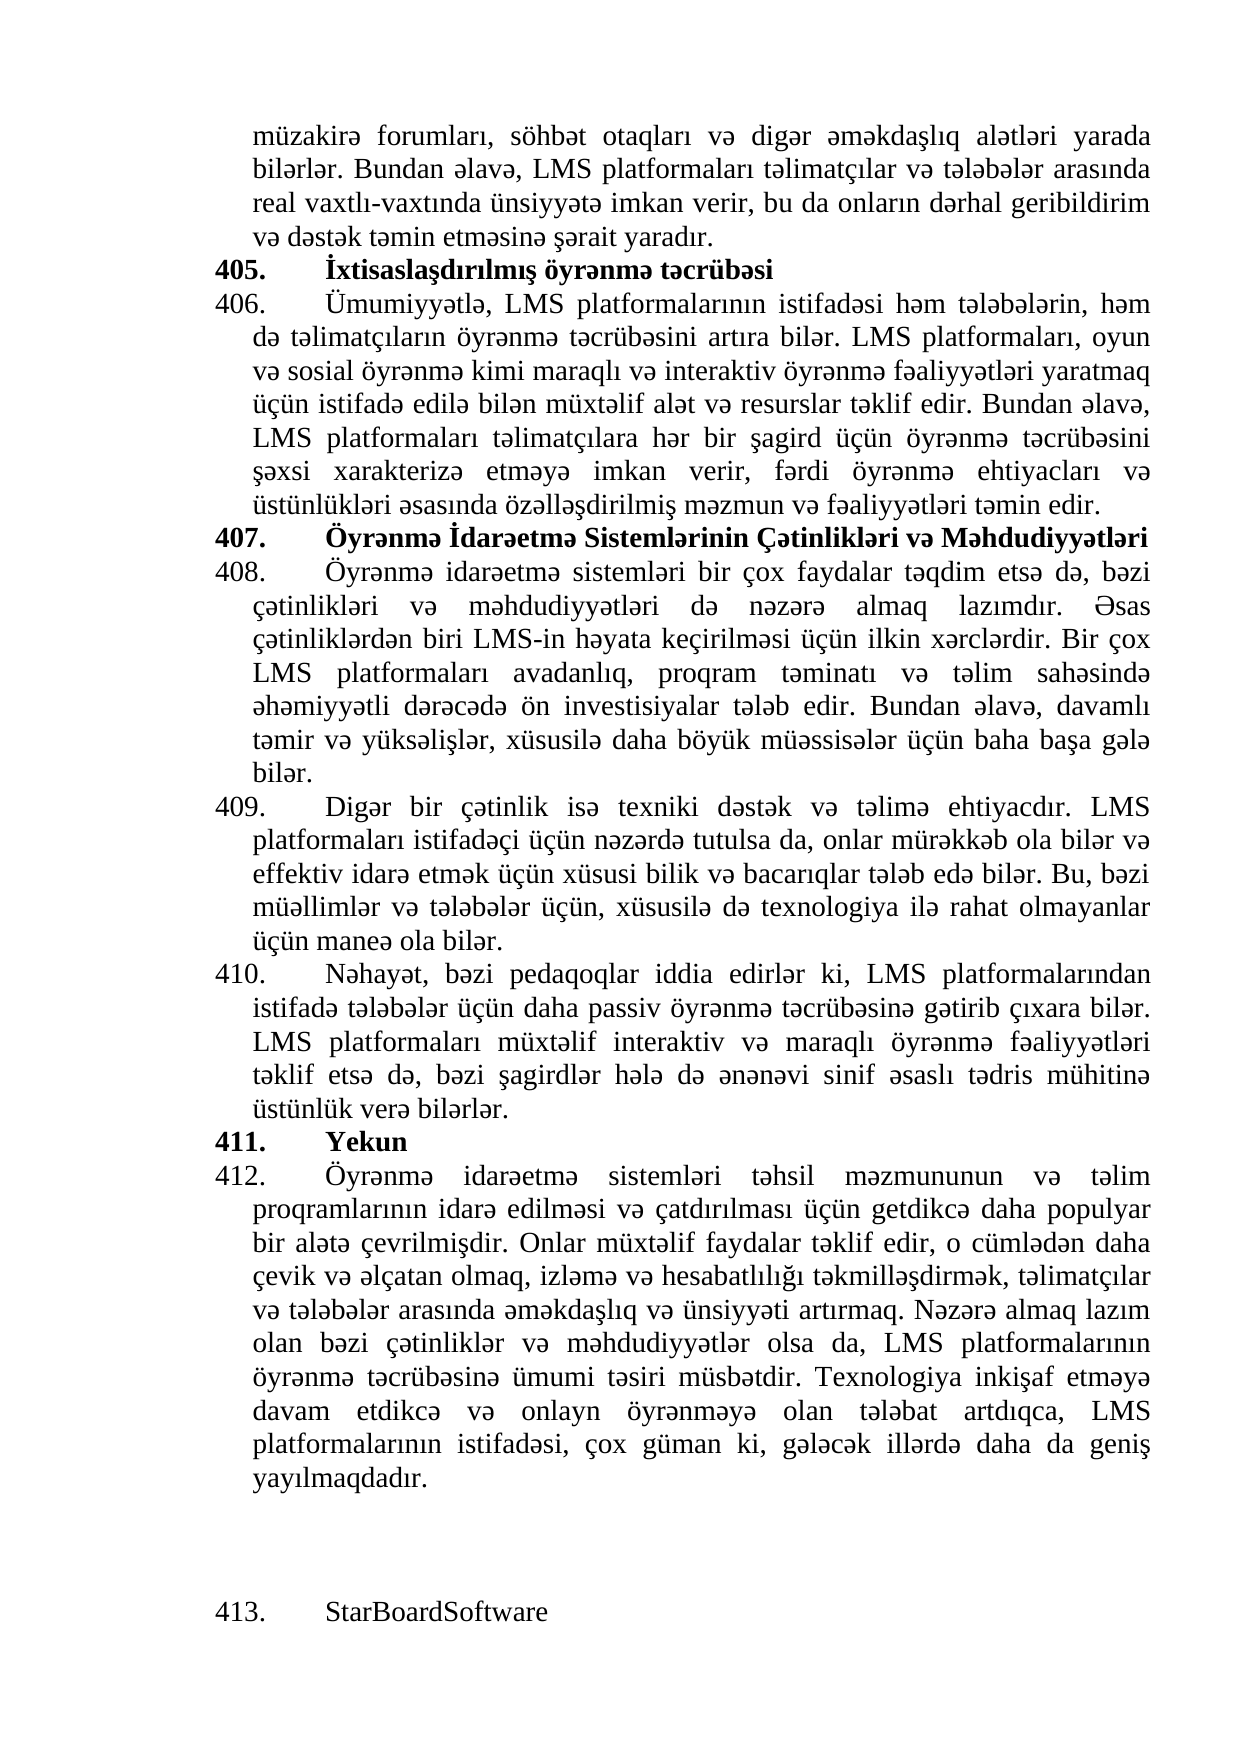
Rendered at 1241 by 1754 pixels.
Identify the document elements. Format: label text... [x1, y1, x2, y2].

list Öyrənmə idarəetmə sistemləri təhsil məzmununun və təlim proqramlarının idarə edilməsi və çatdırılması üçün getdikcə daha populyar bir alətə çevrilmişdir. Onlar müxtəlif faydalar təklif edir, o cümlədən daha çevik və əlçatan olmaq, izləmə və hesabatlılığı təkmilləşdirmək, təlimatçılar və tələbələr arasında əməkdaşlıq və ünsiyyəti artırmaq. Nəzərə almaq lazım olan bəzi çətinliklər və məhdudiyyətlər olsa da, LMS platformalarının öyrənmə təcrübəsinə ümumi təsiri müsbətdir. Texnologiya inkişaf etməyə davam etdikcə və onlayn öyrənməyə olan tələbat artdıqca, LMS platformalarının istifadəsi, çox güman ki, gələcək illərdə daha da geniş yayılmaqdadır. [215, 1158, 1152, 1493]
list Digər bir çətinlik isə texniki dəstək və təlimə ehtiyacdır. LMS platformaları istifadəçi üçün nəzərdə tutulsa da, onlar mürəkkəb ola bilər və effektiv idarə etmək üçün xüsusi bilik və bacarıqlar tələb edə bilər. Bu, bəzi müəllimlər və tələbələr üçün, xüsusilə də texnologiya ilə rahat olmayanlar üçün maneə ola bilər. [215, 789, 1152, 957]
list Öyrənmə idarəetmə sistemləri bir çox faydalar təqdim etsə də, bəzi çətinlikləri və məhdudiyyətləri də nəzərə almaq lazımdır. Əsas çətinliklərdən biri LMS-in həyata keçirilməsi üçün ilkin xərclərdir. Bir çox LMS platformaları avadanlıq, proqram təminatı və təlim sahəsində əhəmiyyətli dərəcədə ön investisiyalar tələb edir. Bundan əlavə, davamlı təmir və yüksəlişlər, xüsusilə daha böyük müəssisələr üçün baha başa gələ bilər. [215, 554, 1152, 789]
list Nəhayət, bəzi pedaqoqlar iddia edirlər ki, LMS platformalarından istifadə tələbələr üçün daha passiv öyrənmə təcrübəsinə gətirib çıxara bilər. LMS platformaları müxtəlif interaktiv və maraqlı öyrənmə fəaliyyətləri təklif etsə də, bəzi şagirdlər hələ də ənənəvi sinif əsaslı tədris mühitinə üstünlük verə bilərlər. [215, 957, 1152, 1124]
list Öyrənmə İdarəetmə Sistemlərinin Çətinlikləri və Məhdudiyyətləri [215, 521, 1152, 554]
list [215, 118, 1152, 252]
list İxtisaslaşdırılmış öyrənmə təcrübəsi [215, 252, 1152, 286]
list Ümumiyyətlə, LMS platformalarının istifadəsi həm tələbələrin, həm də təlimatçıların öyrənmə təcrübəsini artıra bilər. LMS platformaları, oyun və sosial öyrənmə kimi maraqlı və interaktiv öyrənmə fəaliyyətləri yaratmaq üçün istifadə edilə bilən müxtəlif alət və resurslar təklif edir. Bundan əlavə, LMS platformaları təlimatçılara hər bir şagird üçün öyrənmə təcrübəsini şəxsi xarakterizə etməyə imkan verir, fərdi öyrənmə ehtiyacları və üstünlükləri əsasında özəlləşdirilmiş məzmun və fəaliyyətləri təmin edir. [215, 286, 1152, 521]
list StarBoardSoftware [215, 1594, 1152, 1627]
list Yekun [215, 1124, 1152, 1158]
